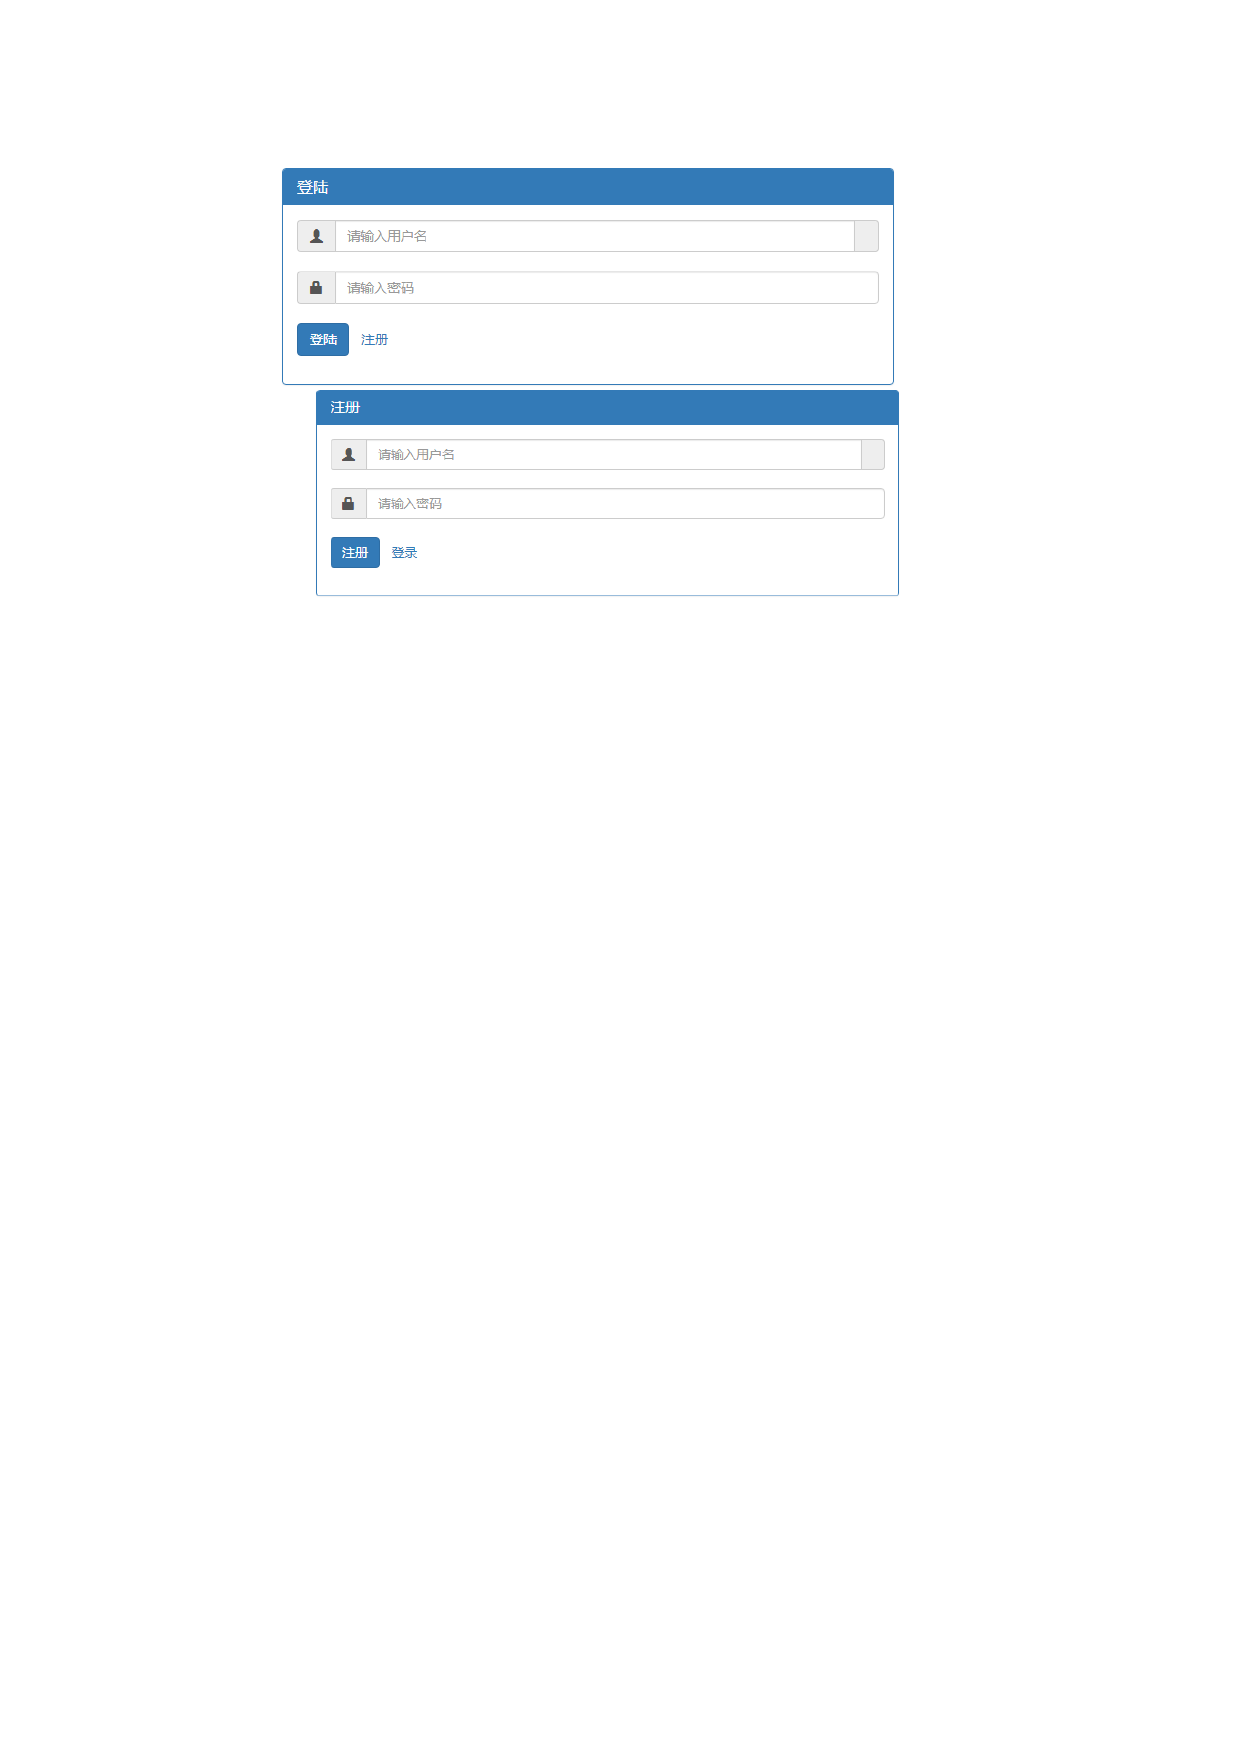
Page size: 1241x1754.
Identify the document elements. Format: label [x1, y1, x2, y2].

picture [187, 162, 1053, 611]
